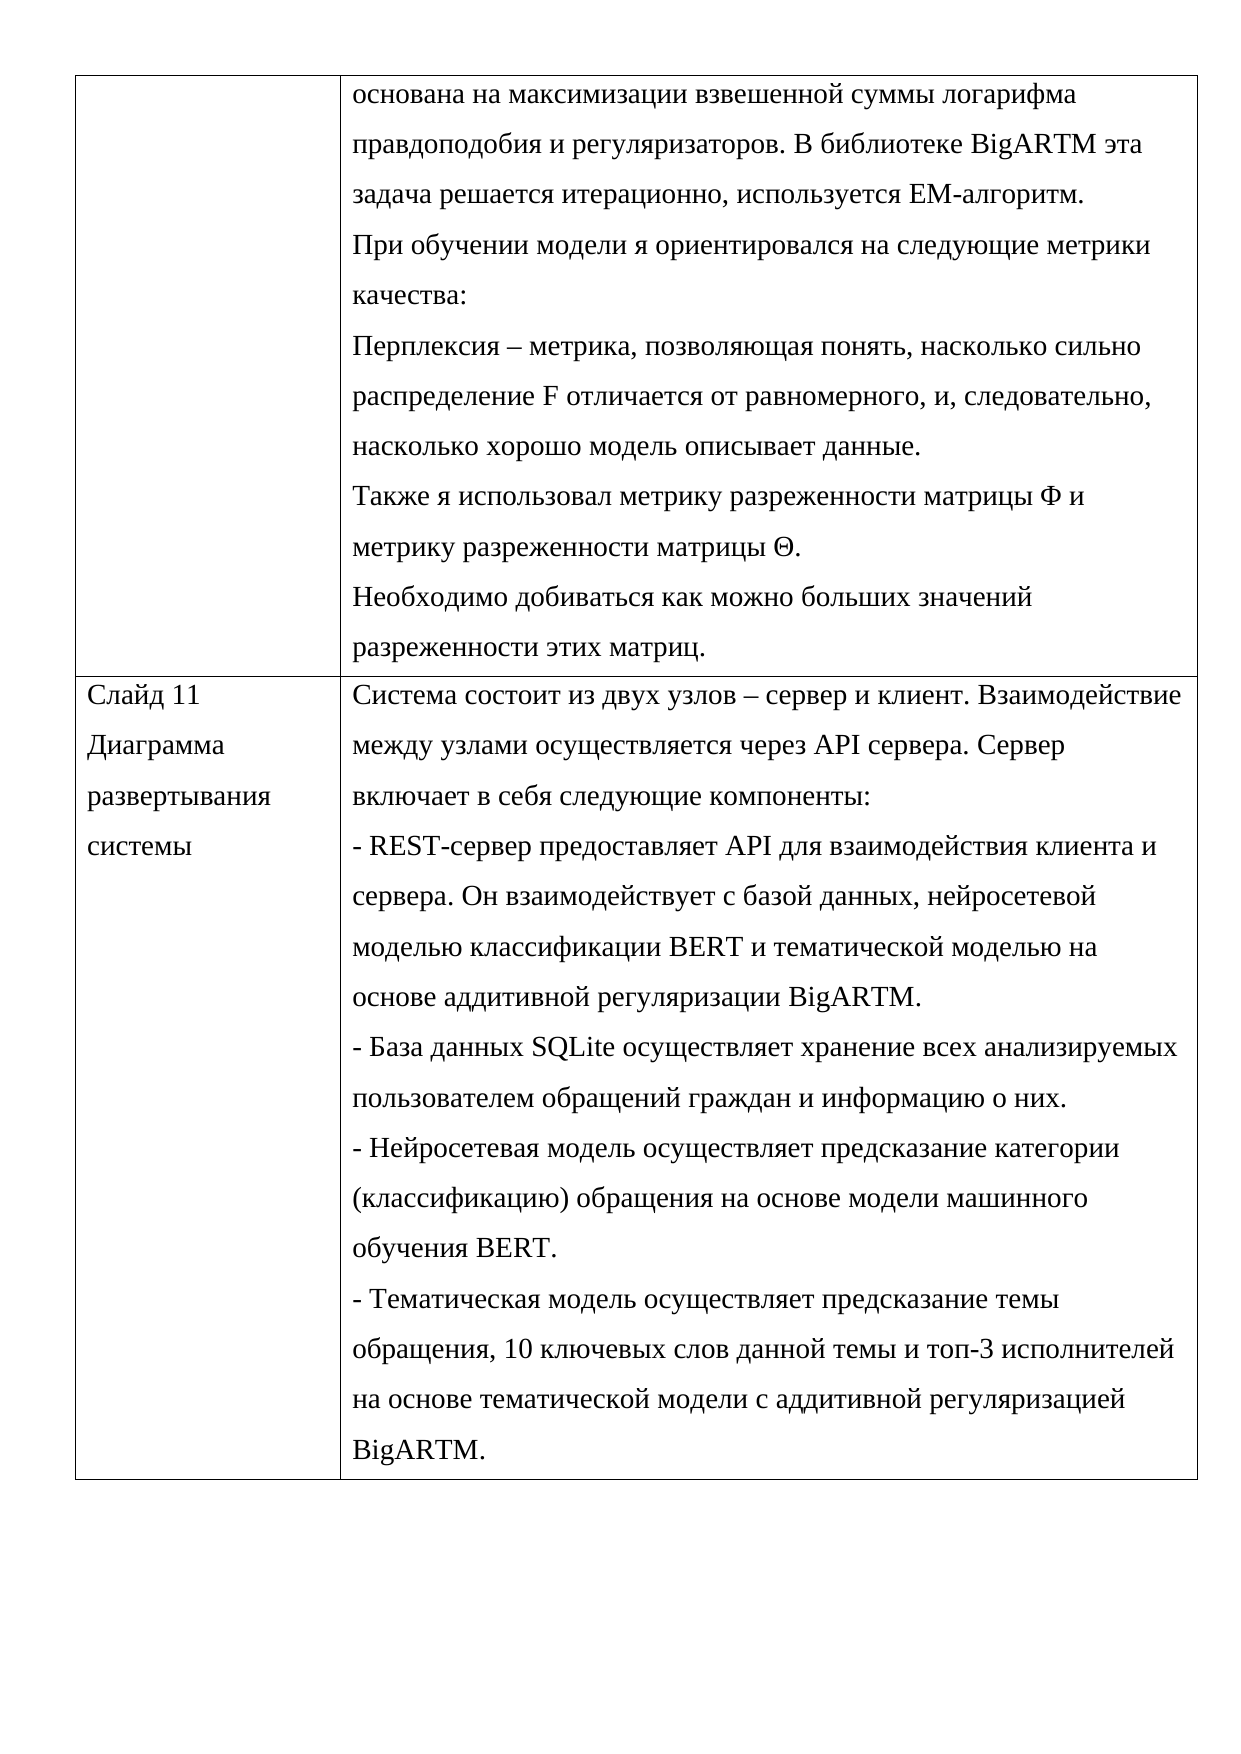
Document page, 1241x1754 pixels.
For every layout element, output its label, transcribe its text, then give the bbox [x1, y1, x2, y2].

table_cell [76, 76, 340, 676]
table_cell Слайд 11 Диаграмма развертывания системы [76, 677, 340, 1478]
table_cell Система состоит из двух узлов – сервер и клиент. Взаимодействие между узлами осуществляется через API сервера. Сервер включает в себя следующие компоненты: - REST-сервер предоставляет API для взаимодействия клиента и сервера. Он взаимодействует с базой данных, нейросетевой моделью классификации BERT и тематической моделью на основе аддитивной регуляризации BigARTM. - База данных SQLite осуществляет хранение всех анализируемых пользователем обращений граждан и информацию о них. - Нейросетевая модель осуществляет предсказание категории (классификацию) обращения на основе модели машинного обучения BERT. - Тематическая модель осуществляет предсказание темы обращения, 10 ключевых слов данной темы и топ-3 исполнителей на основе тематической модели с аддитивной регуляризацией BigARTM. [341, 677, 1197, 1478]
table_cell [341, 76, 1197, 676]
